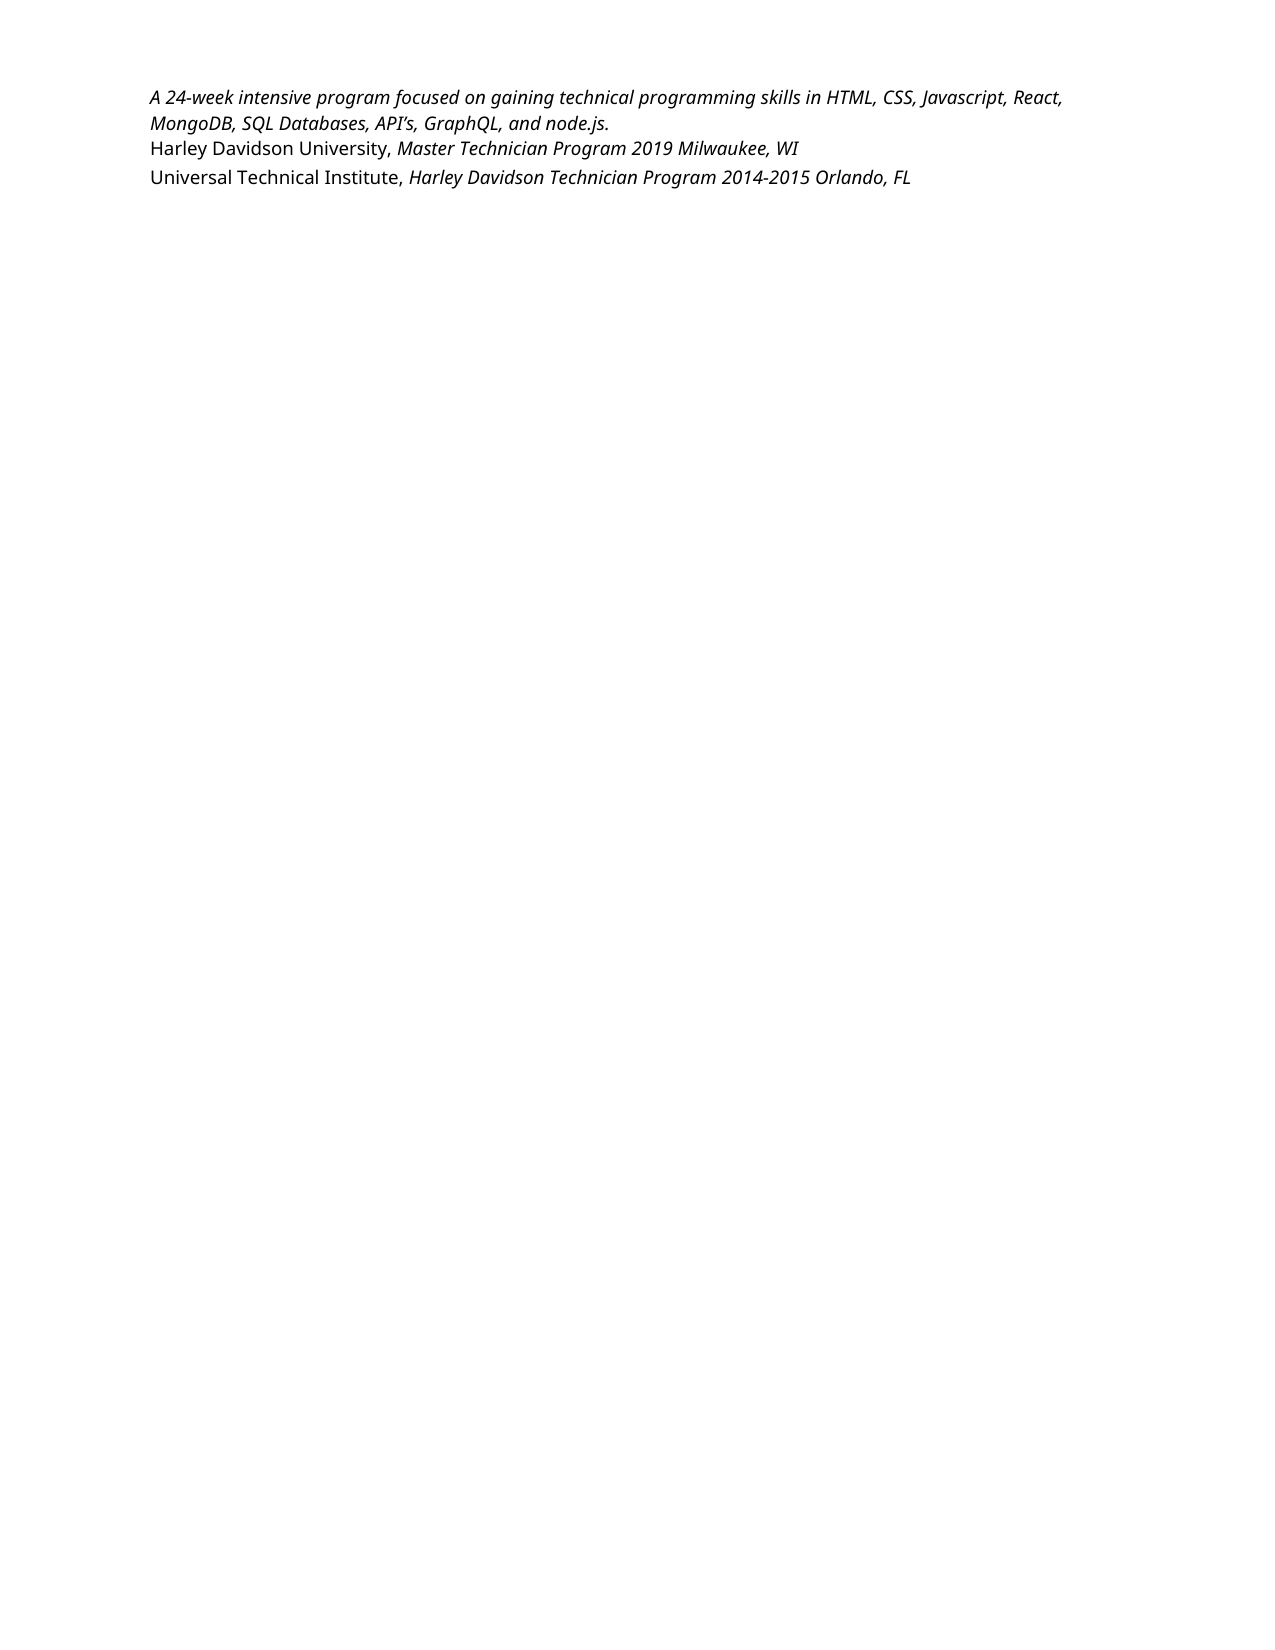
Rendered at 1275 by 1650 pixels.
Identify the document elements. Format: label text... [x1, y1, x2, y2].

text Universal Technical Institute, Harley Davidson Technician Program 2014-2015 Orlando, FL [150, 165, 1125, 190]
text Harley Davidson University, Master Technician Program 2019 Milwaukee, WI [150, 135, 1125, 161]
